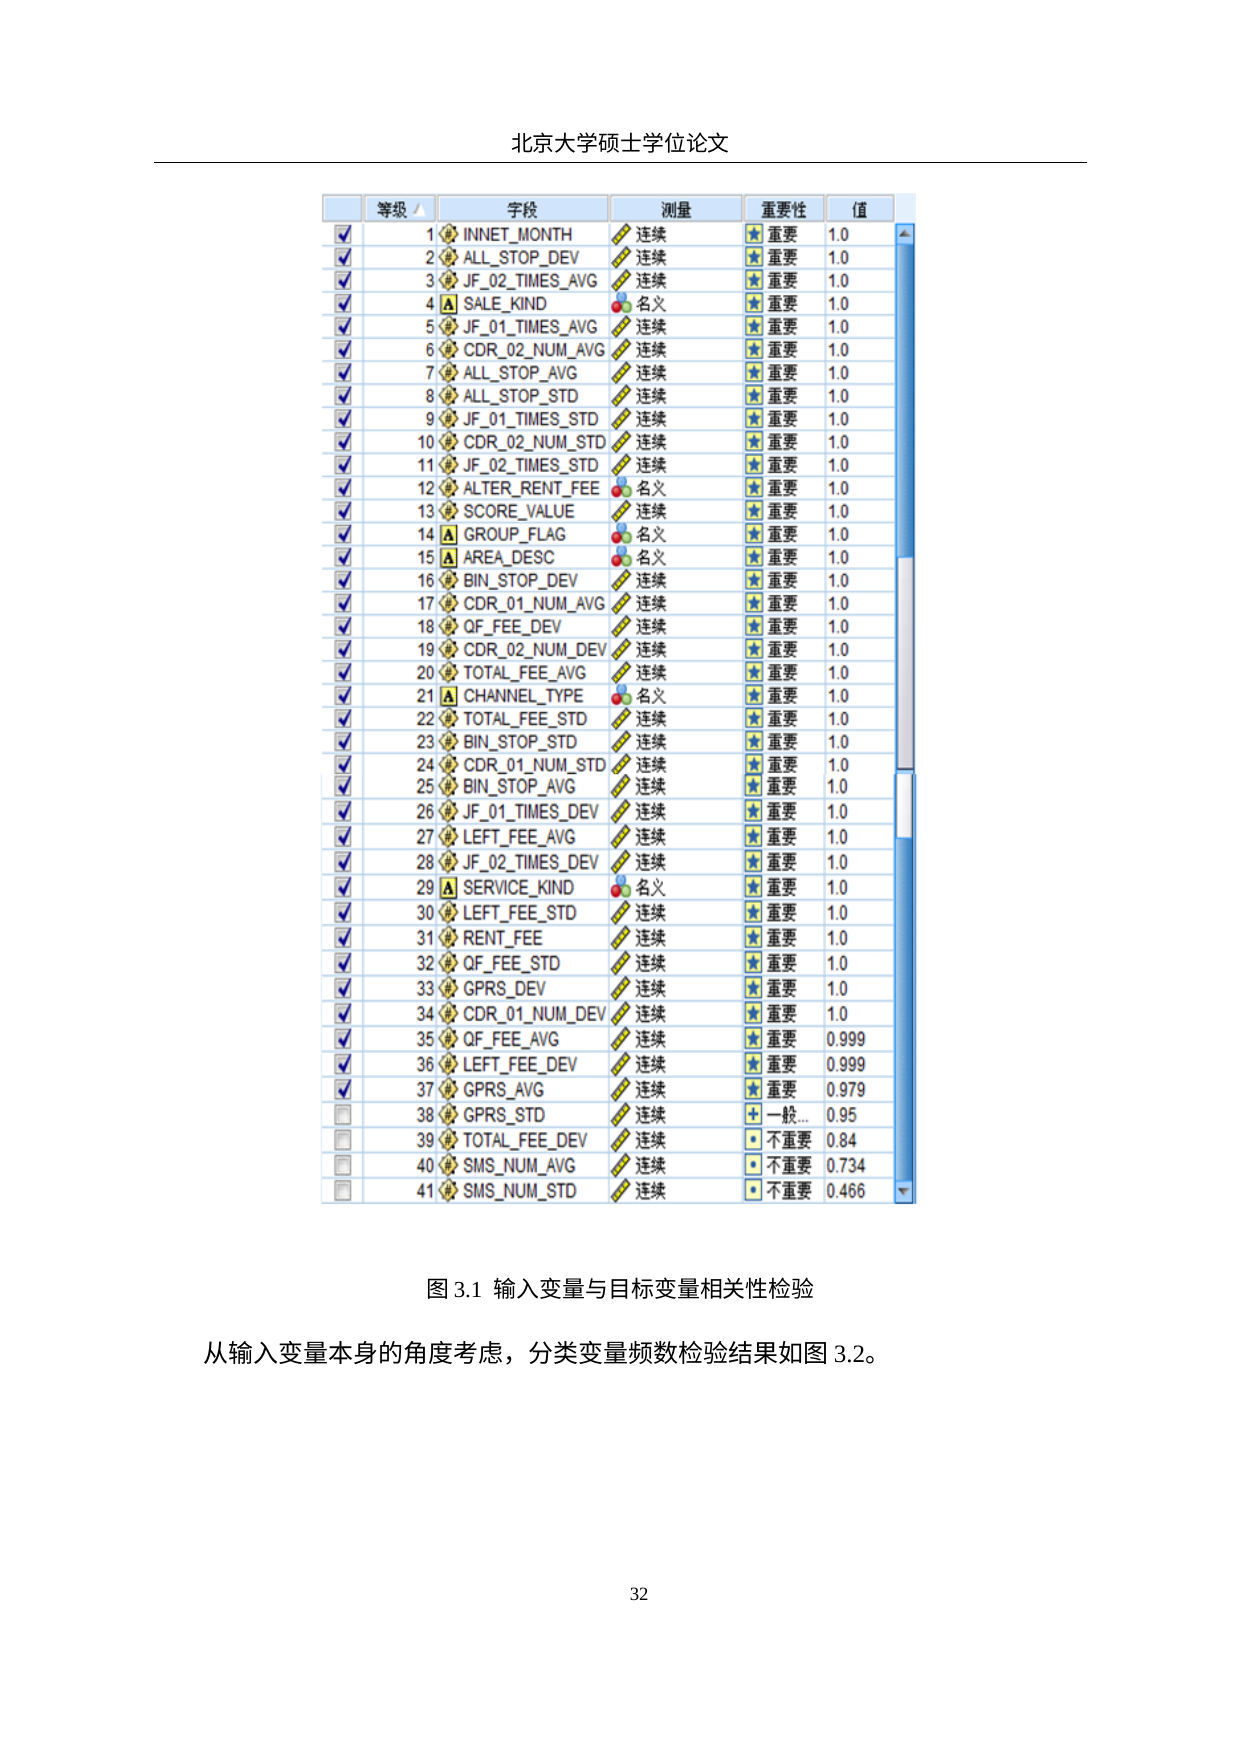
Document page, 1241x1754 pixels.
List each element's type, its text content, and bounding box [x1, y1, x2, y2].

text 从输入变量本身的角度考虑，分类变量频数检验结果如图3.2。 [153, 1317, 1087, 1385]
subtitle 图3.1 输入变量与目标变量相关性检验 [153, 1271, 1087, 1305]
picture [317, 193, 924, 1220]
